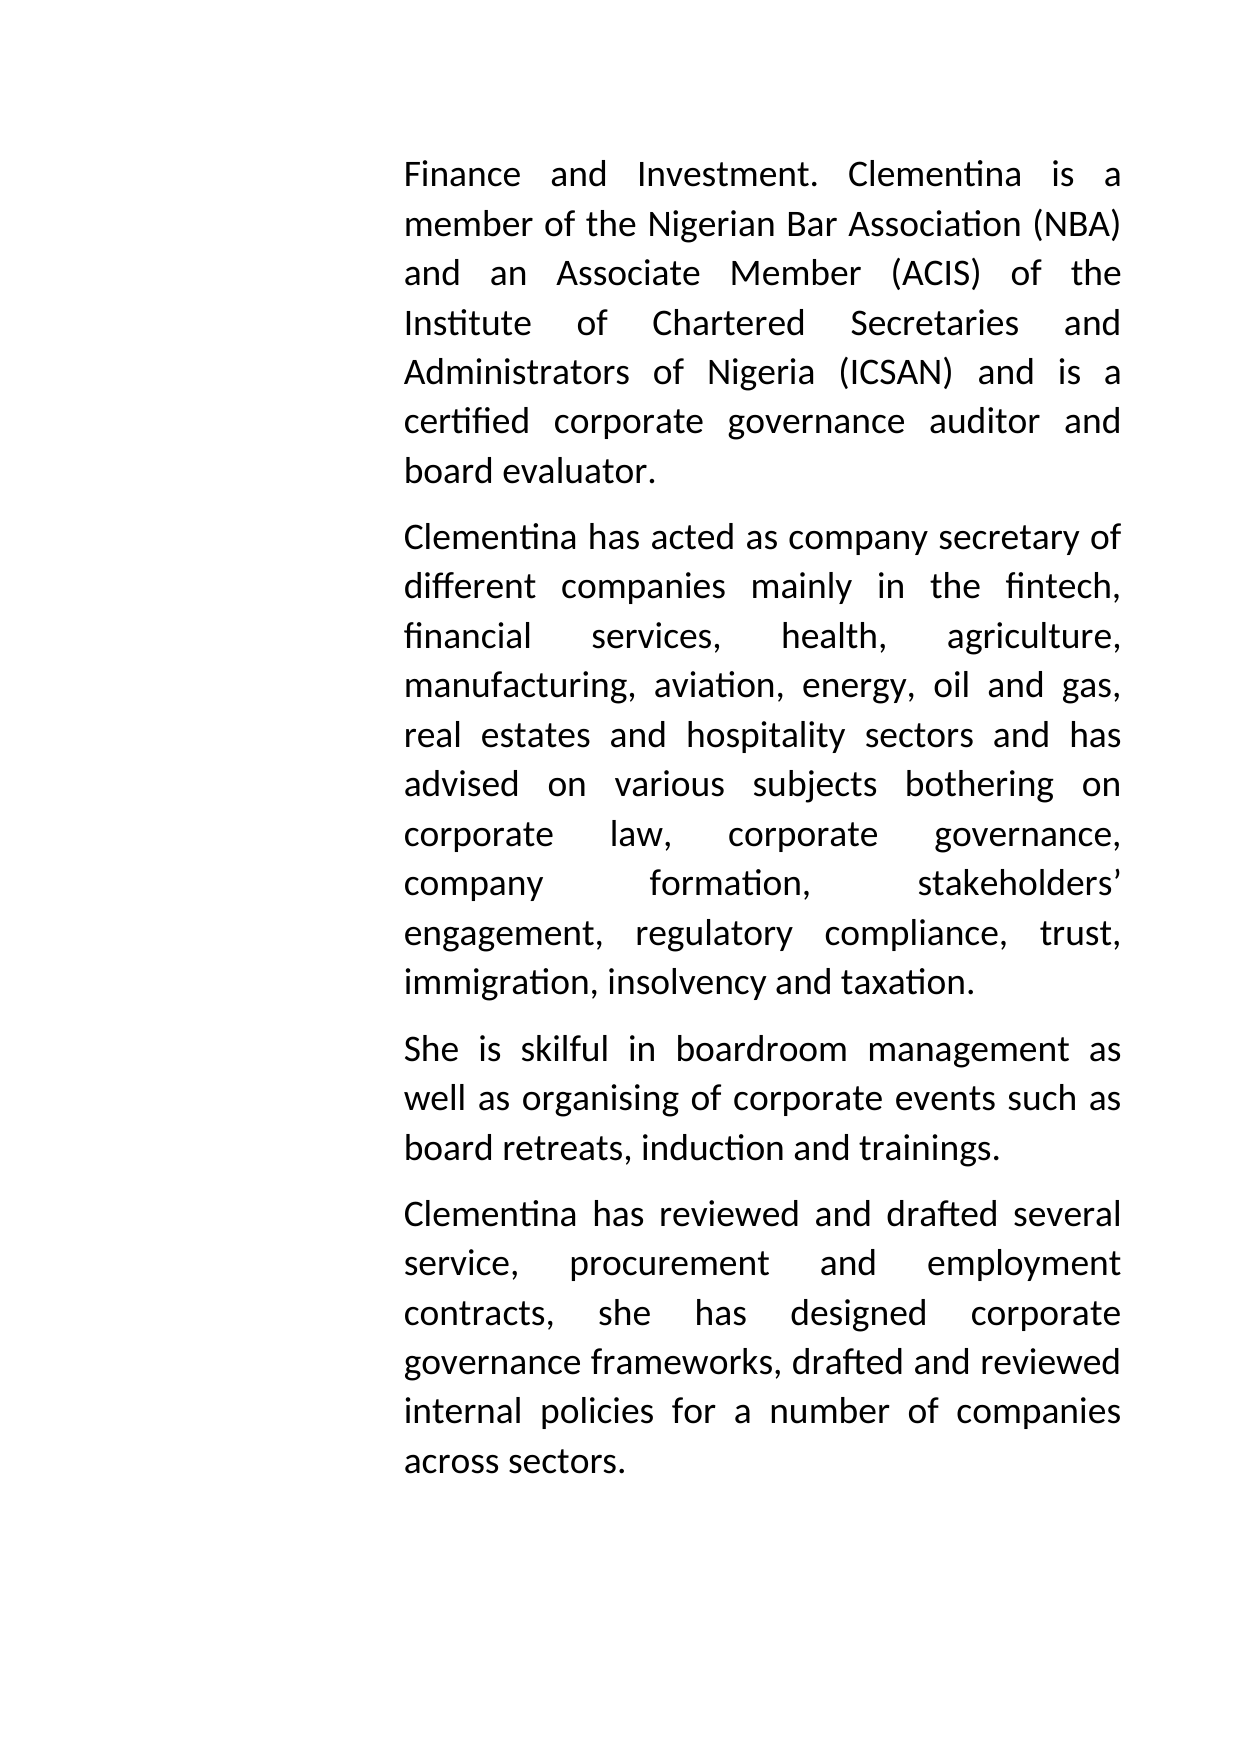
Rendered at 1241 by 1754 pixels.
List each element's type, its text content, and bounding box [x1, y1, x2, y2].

text Clementina has reviewed and drafted several service, procurement and employment contracts, she has designed corporate governance frameworks, drafted and reviewed internal policies for a number of companies across sectors. [403, 1189, 1122, 1483]
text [403, 150, 1122, 493]
text Clementina has acted as company secretary of different companies mainly in the fintech, financial services, health, agriculture, manufacturing, aviation, energy, oil and gas, real estates and hospitality sectors and has advised on various subjects bothering on corporate law, corporate governance, company formation, stakeholders’ engagement, regulatory compliance, trust, immigration, insolvency and taxation. [403, 513, 1122, 1004]
text She is skilful in boardroom management as well as organising of corporate events such as board retreats, induction and trainings. [403, 1024, 1122, 1169]
